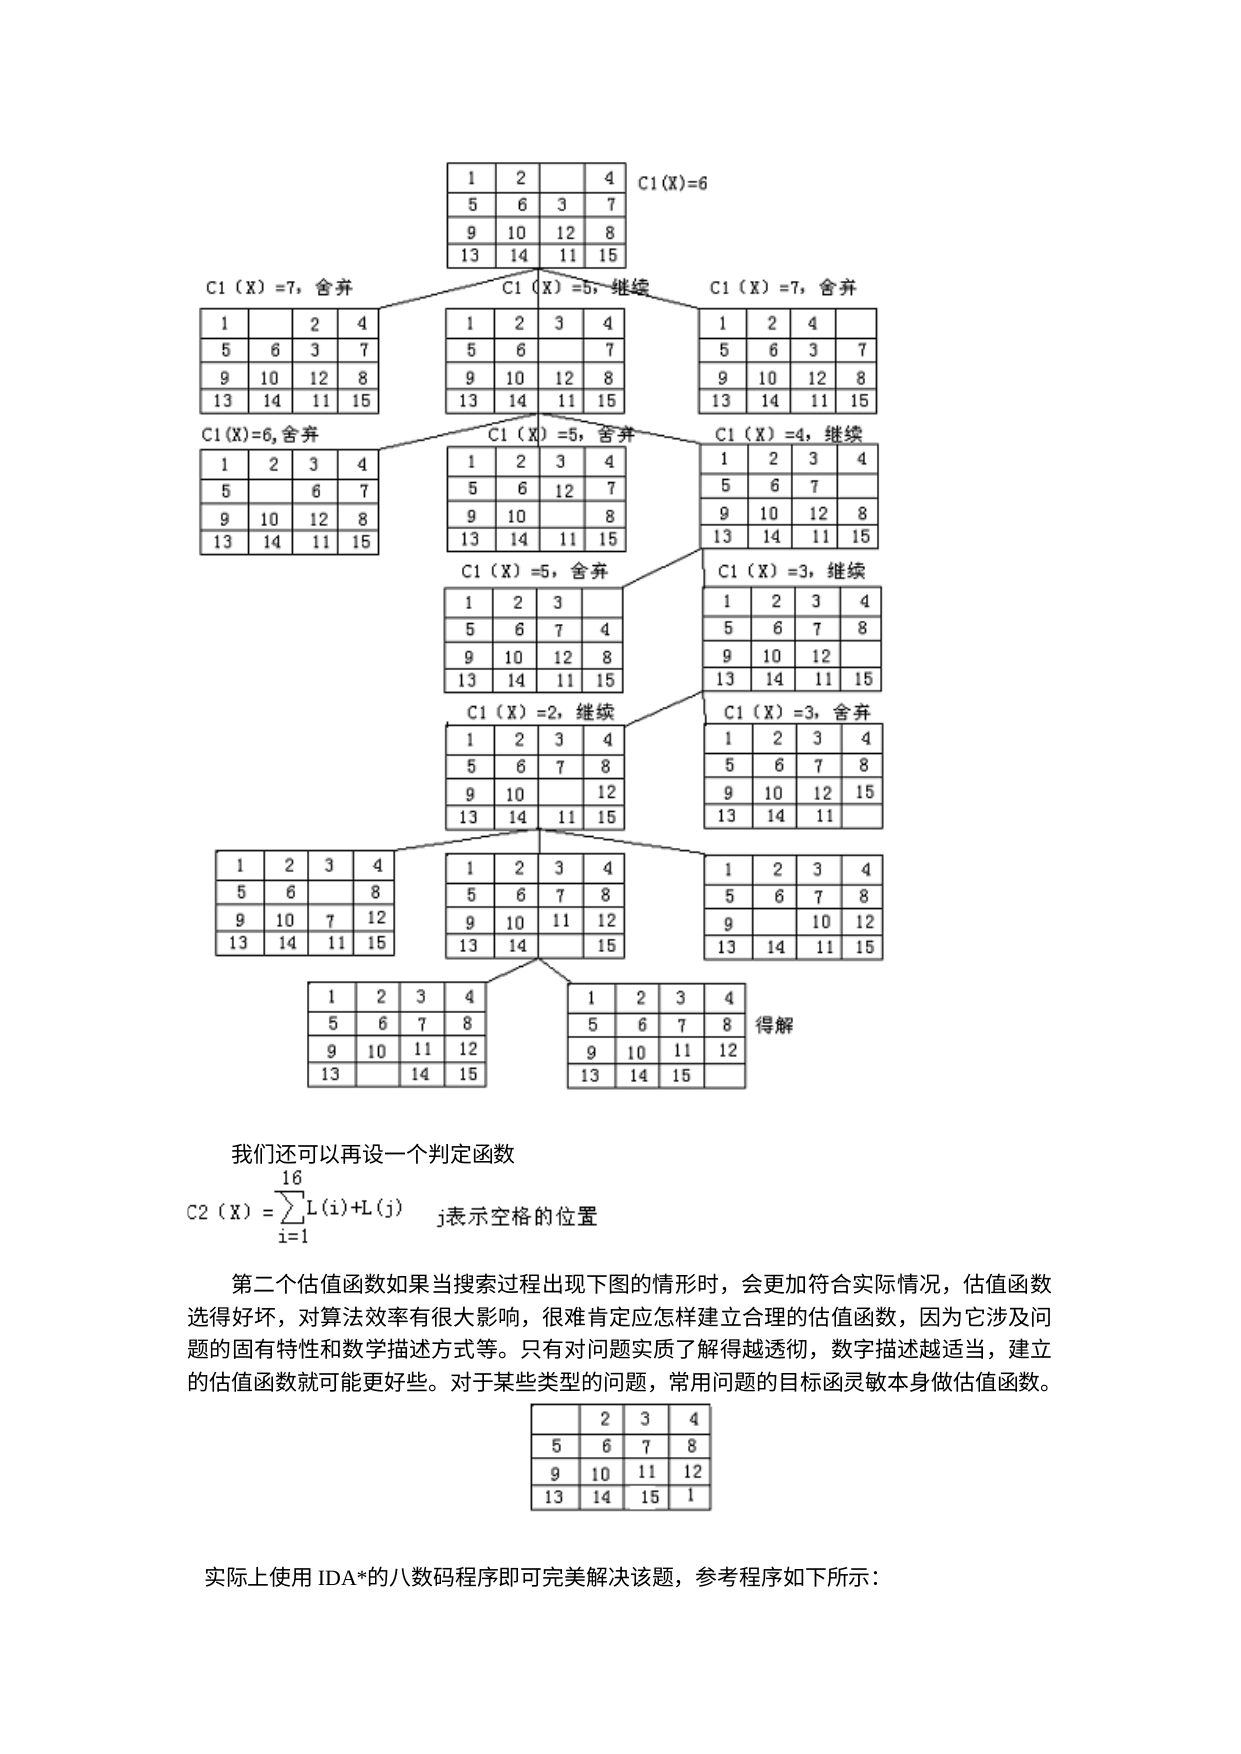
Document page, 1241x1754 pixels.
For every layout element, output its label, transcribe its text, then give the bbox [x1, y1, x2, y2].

text 实际上使用IDA*的八数码程序即可完美解决该题，参考程序如下所示： [187, 1559, 1053, 1592]
picture [187, 162, 901, 1096]
picture [523, 1397, 717, 1516]
picture [187, 1169, 608, 1251]
text 我们还可以再设一个判定函数 [187, 1137, 1053, 1169]
text 第二个估值函数如果当搜索过程出现下图的情形时，会更加符合实际情况，估值函数选得好坏，对算法效率有很大影响，很难肯定应怎样建立合理的估值函数，因为它涉及问题的固有特性和数学描述方式等。只有对问题实质了解得越透彻，数字描述越适当，建立的估值函数就可能更好些。对于某些类型的问题，常用问题的目标函灵敏本身做估值函数。 [187, 1267, 1053, 1397]
